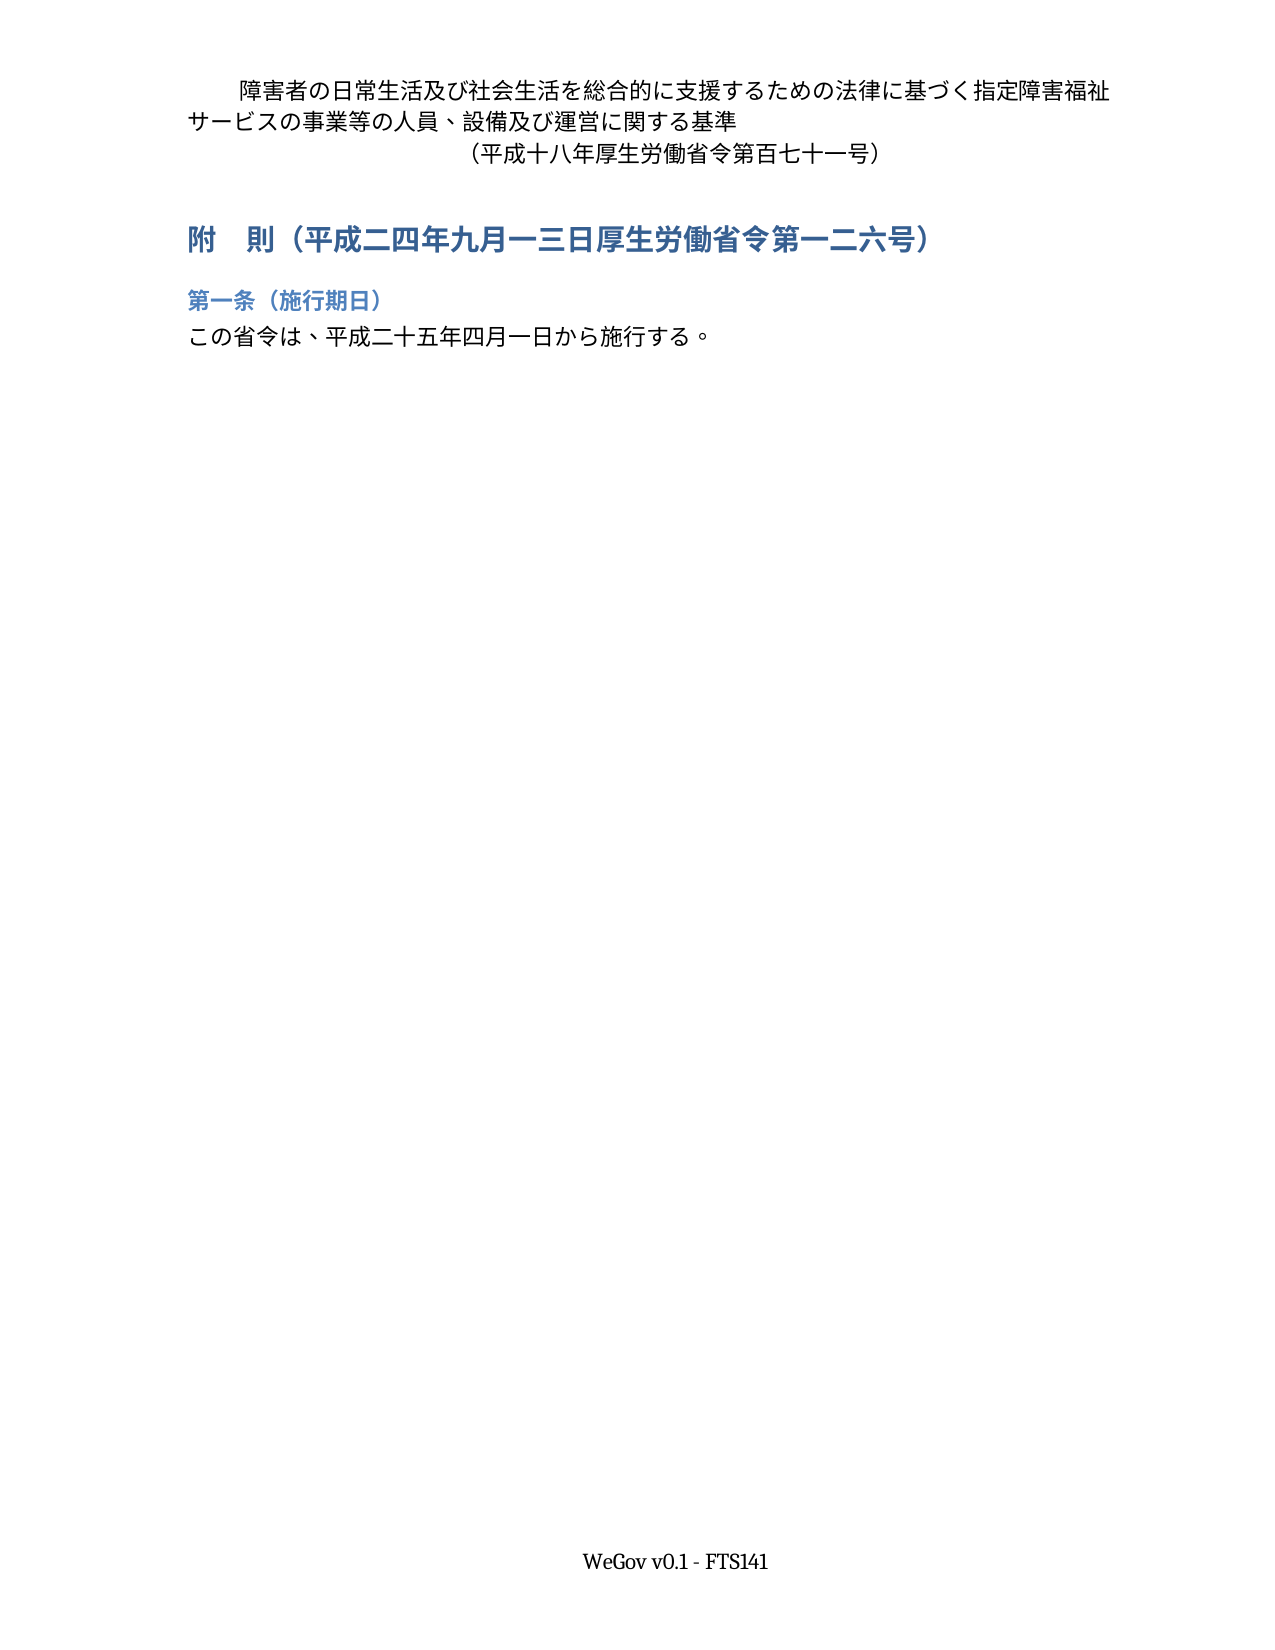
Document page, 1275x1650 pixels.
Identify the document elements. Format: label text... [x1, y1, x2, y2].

subtitle 第一条（施行期日） [187, 285, 1087, 316]
subtitle 附 則（平成二四年九月一三日厚生労働省令第一二六号） [187, 219, 1087, 258]
text この省令は、平成二十五年四月一日から施行する。 [187, 321, 1087, 352]
